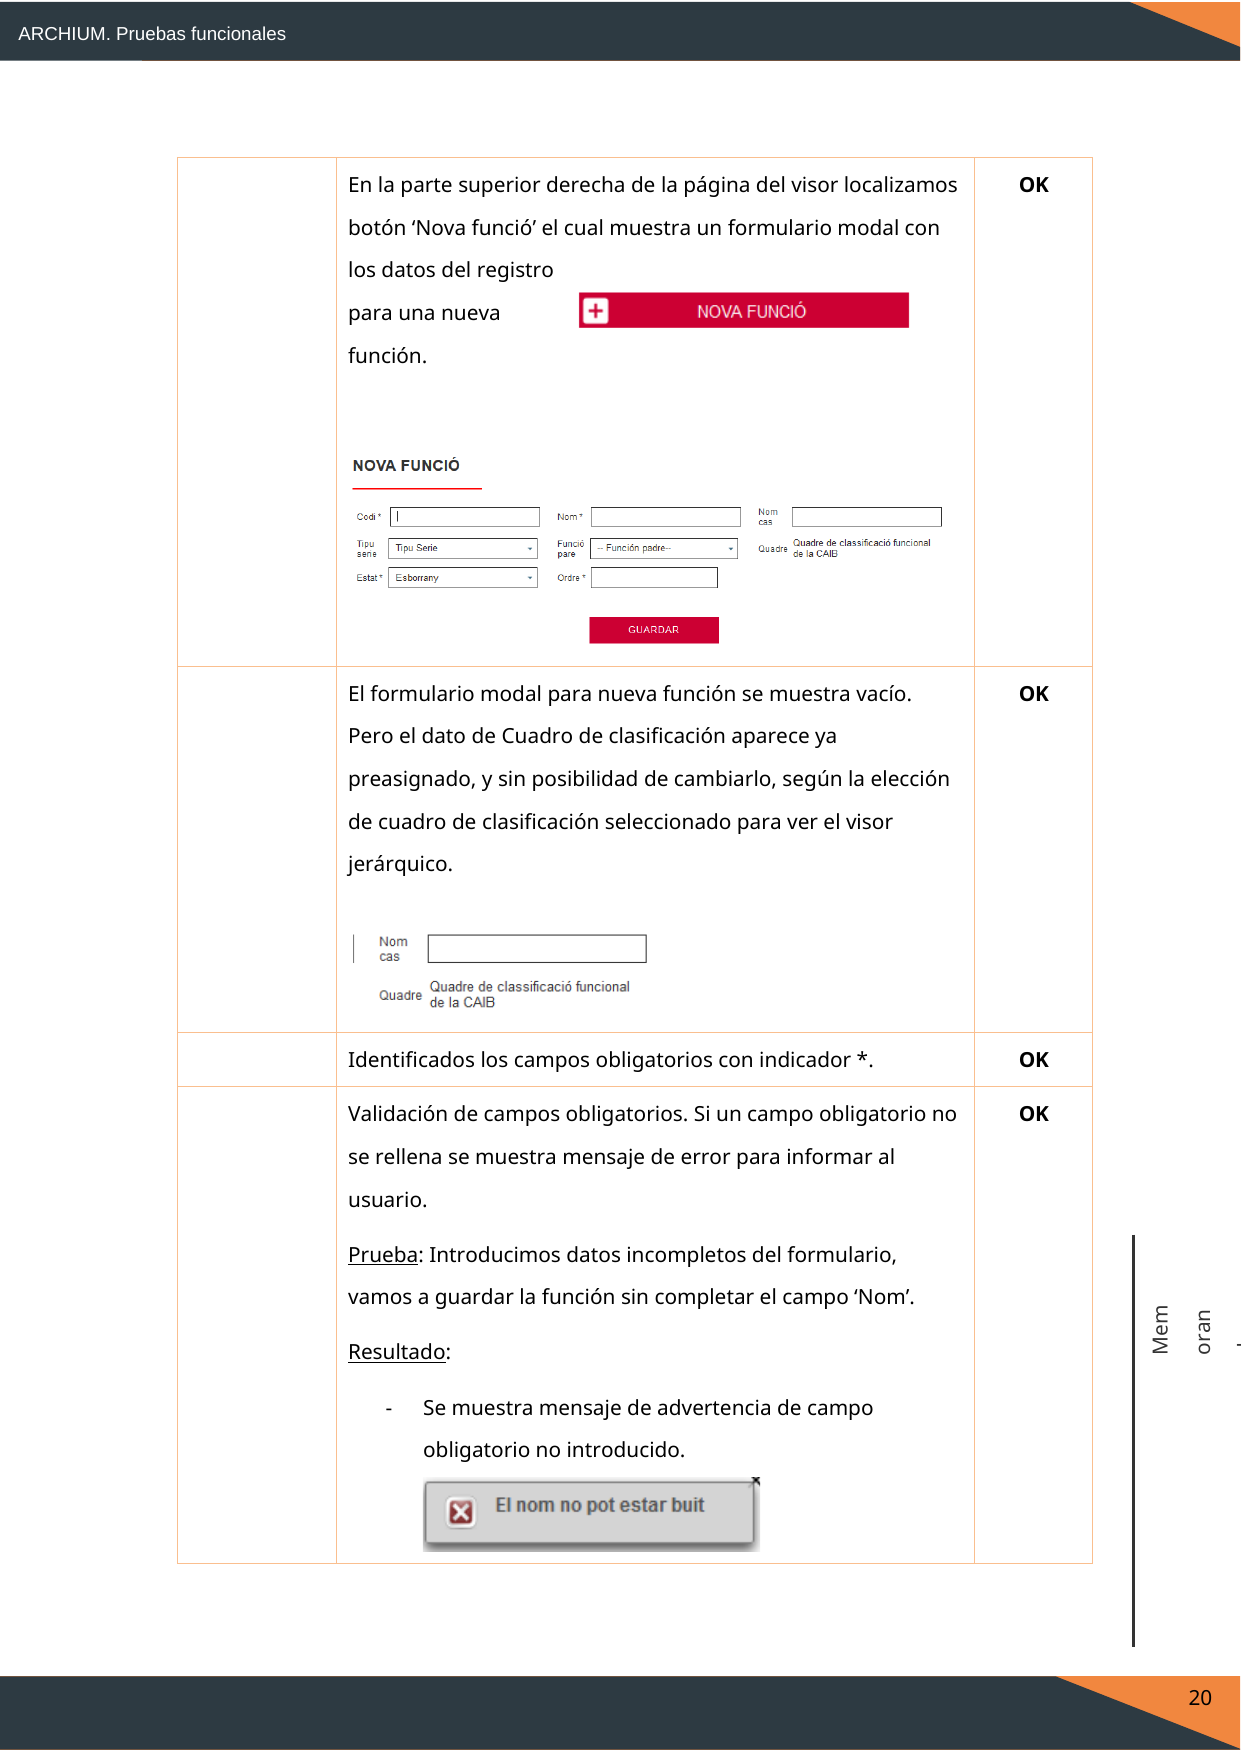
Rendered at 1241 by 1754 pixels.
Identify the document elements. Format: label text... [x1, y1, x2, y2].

table_cell En la parte superior derecha de la página del visor localizamos botón ‘Nova funció’ el cual muestra un formulario modal con los datos del registro para una nueva función. [337, 158, 974, 666]
table_cell [178, 667, 336, 1032]
table_cell OK [975, 158, 1092, 666]
table_cell OK [975, 667, 1092, 1032]
table_cell [178, 1033, 336, 1086]
picture [422, 1477, 761, 1552]
table_cell [178, 1087, 336, 1563]
picture [347, 451, 964, 654]
table_cell [178, 158, 336, 666]
table_cell Identificados los campos obligatorios con indicador *. [337, 1033, 974, 1086]
table_cell OK [975, 1033, 1092, 1086]
table_cell OK [975, 1087, 1092, 1563]
table_cell El formulario modal para nueva función se muestra vacío. Pero el dato de Cuadro de clasificación aparece ya preasignado, y sin posibilidad de cambiarlo, según la elección de cuadro de clasificación seleccionado para ver el visor jerárquico. [337, 667, 974, 1032]
picture [353, 904, 672, 1021]
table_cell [337, 1087, 974, 1563]
picture [573, 281, 919, 352]
